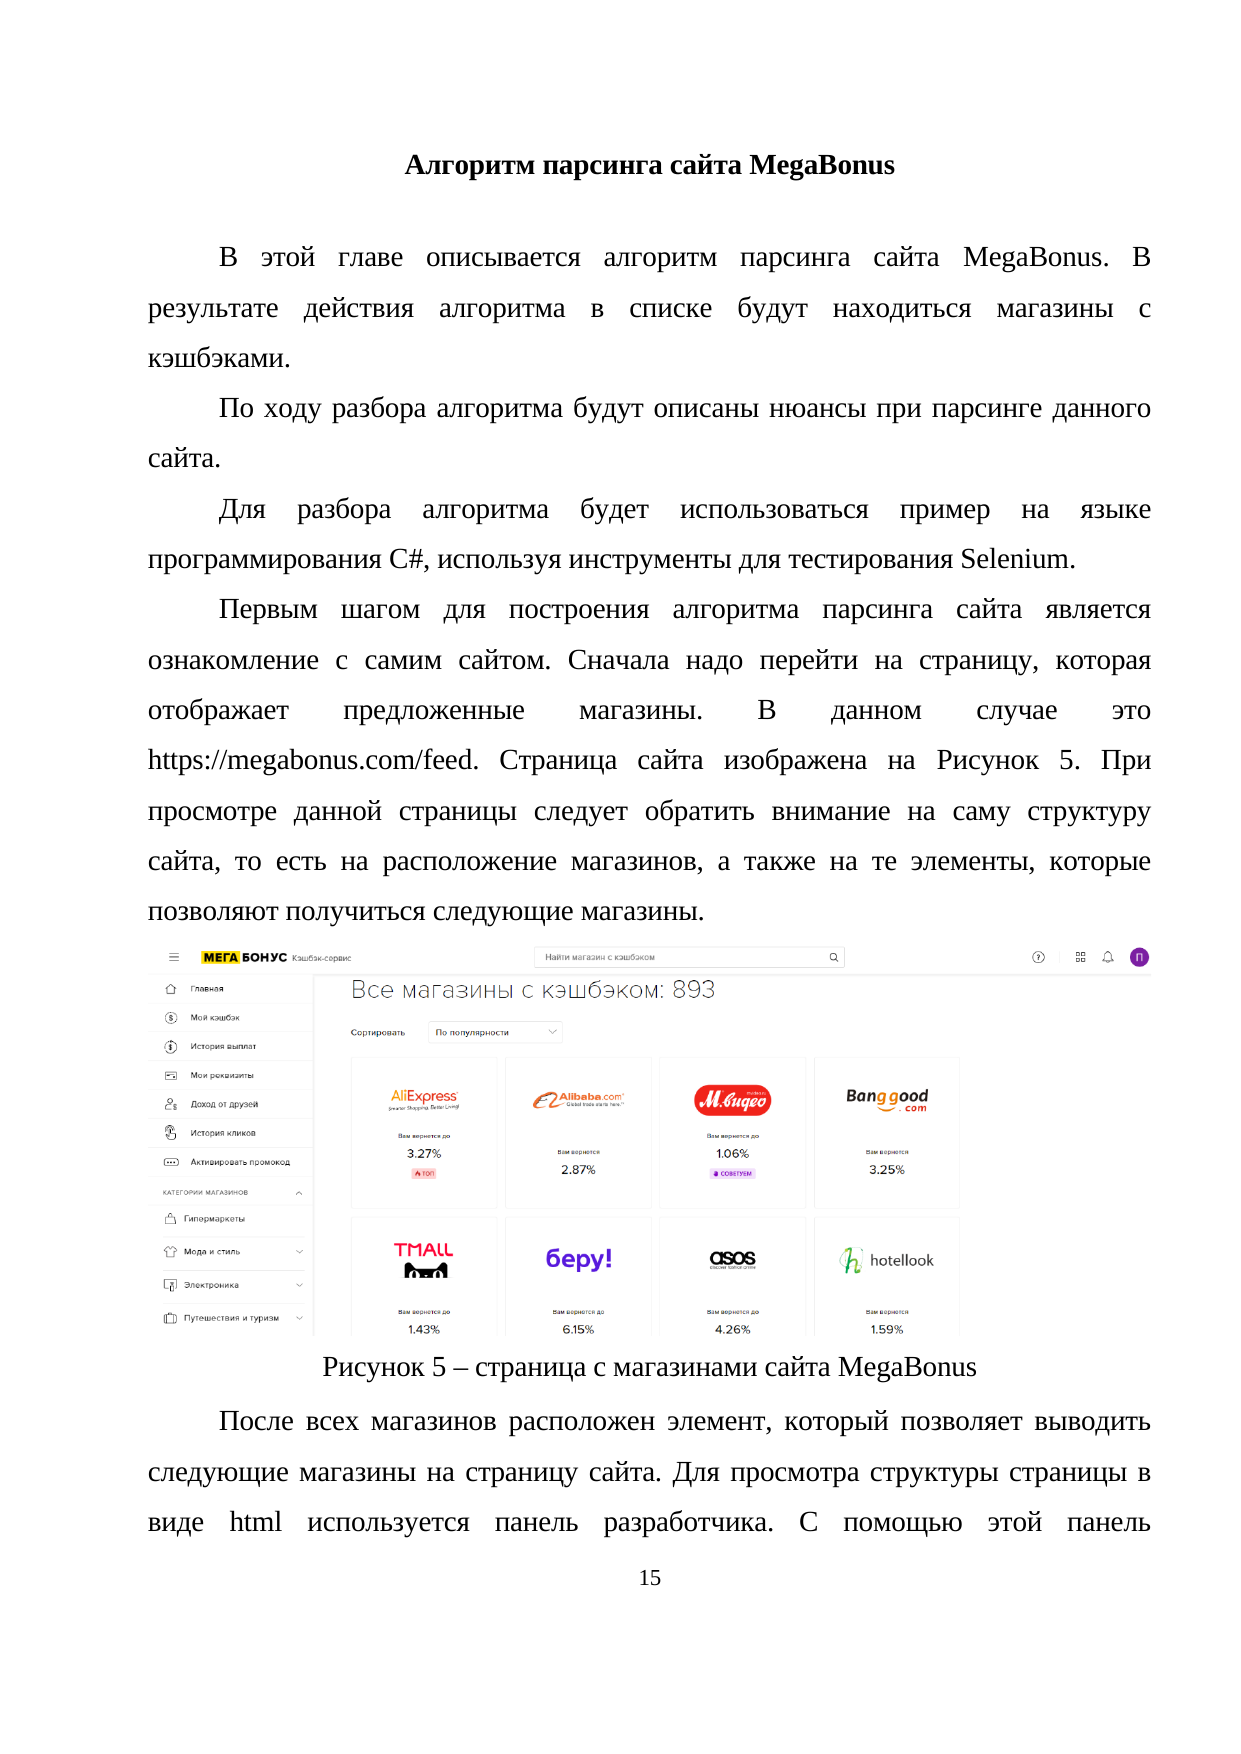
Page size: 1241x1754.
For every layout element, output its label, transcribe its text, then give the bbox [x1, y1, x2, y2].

text Рисунок 5 – страница с магазинами сайта MegaBonus [148, 1349, 1152, 1383]
text Первым шагом для построения алгоритма парсинга сайта является ознакомление с самим сайтом. Сначала надо перейти на страницу, которая отображает предложенные магазины. В данном случае это https://megabonus.com/feed. Страница сайта изображена на Рисунке 5. При просмотре данной страницы следует обратить внимание на саму структуру сайта, то есть на расположение магазинов, а также на те элементы, которые позволяют получиться следующие магазины. [148, 592, 1152, 927]
subtitle Алгоритм парсинга сайта MegaBonus [148, 147, 1152, 181]
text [148, 1403, 1152, 1538]
text По ходу разбора алгоритма будут описаны нюансы при парсинге данного сайта. [148, 390, 1152, 474]
text Для разбора алгоритма будет использоваться пример на языке программирования C#, используя инструменты для тестирования Selenium. [148, 491, 1152, 575]
picture [148, 943, 1152, 1336]
text В этой главе описывается алгоритм парсинга сайта MegaBonus. В результате действия алгоритма в списке будут находиться магазины с кэшбэками. [148, 239, 1152, 373]
